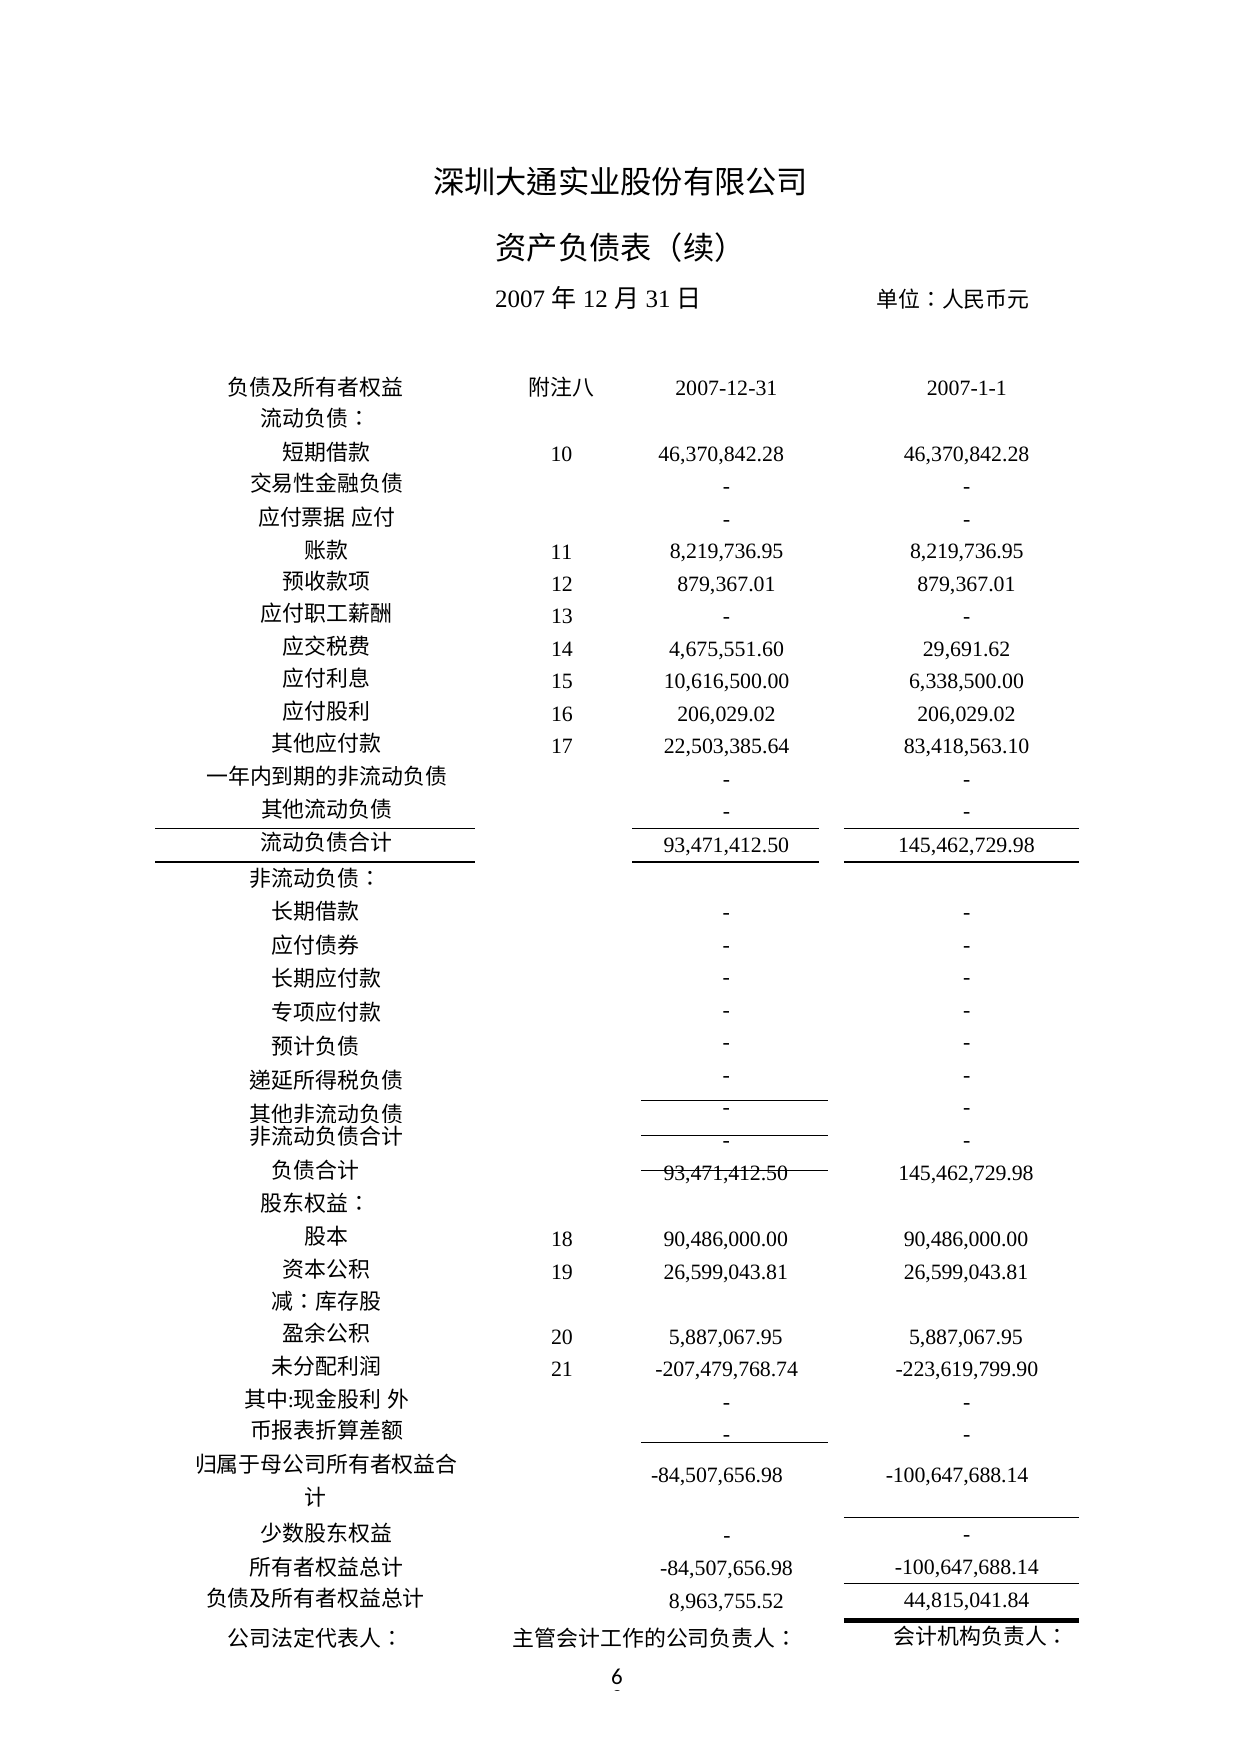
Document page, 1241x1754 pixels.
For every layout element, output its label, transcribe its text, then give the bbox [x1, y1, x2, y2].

text 深圳大通实业股份有限公司 [431, 162, 810, 202]
text -84,507,656.98 -100,647,688.14 [651, 1462, 1090, 1487]
text 2007 年 12 月 31 日 单位：人民币元 [495, 281, 1090, 315]
text 资产负债表（续） [431, 226, 810, 268]
